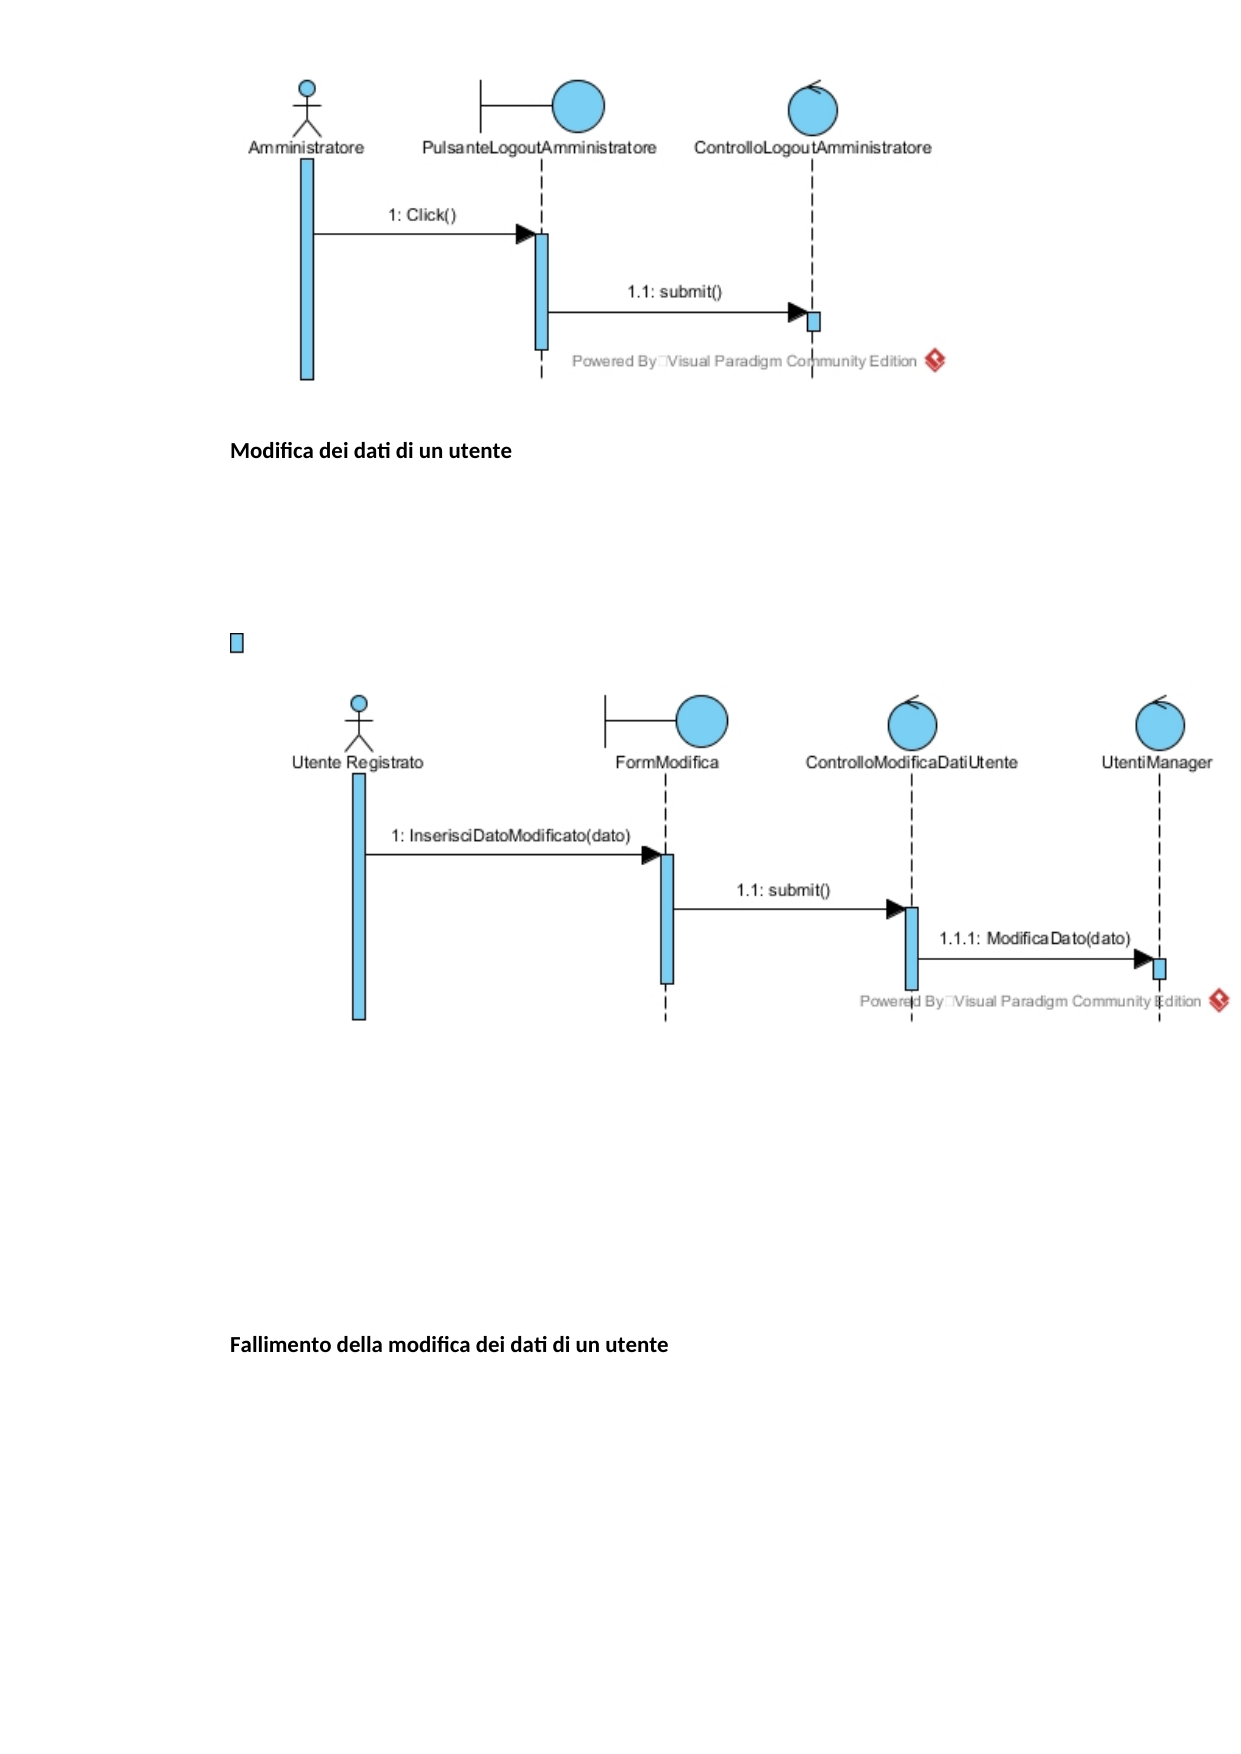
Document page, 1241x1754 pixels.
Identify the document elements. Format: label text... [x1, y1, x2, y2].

text Modifica dei dati di un utente [156, 436, 1113, 464]
picture [230, 77, 954, 387]
picture [230, 633, 1238, 1027]
list Fallimento della modifica dei dati di un utente [230, 1330, 1113, 1358]
